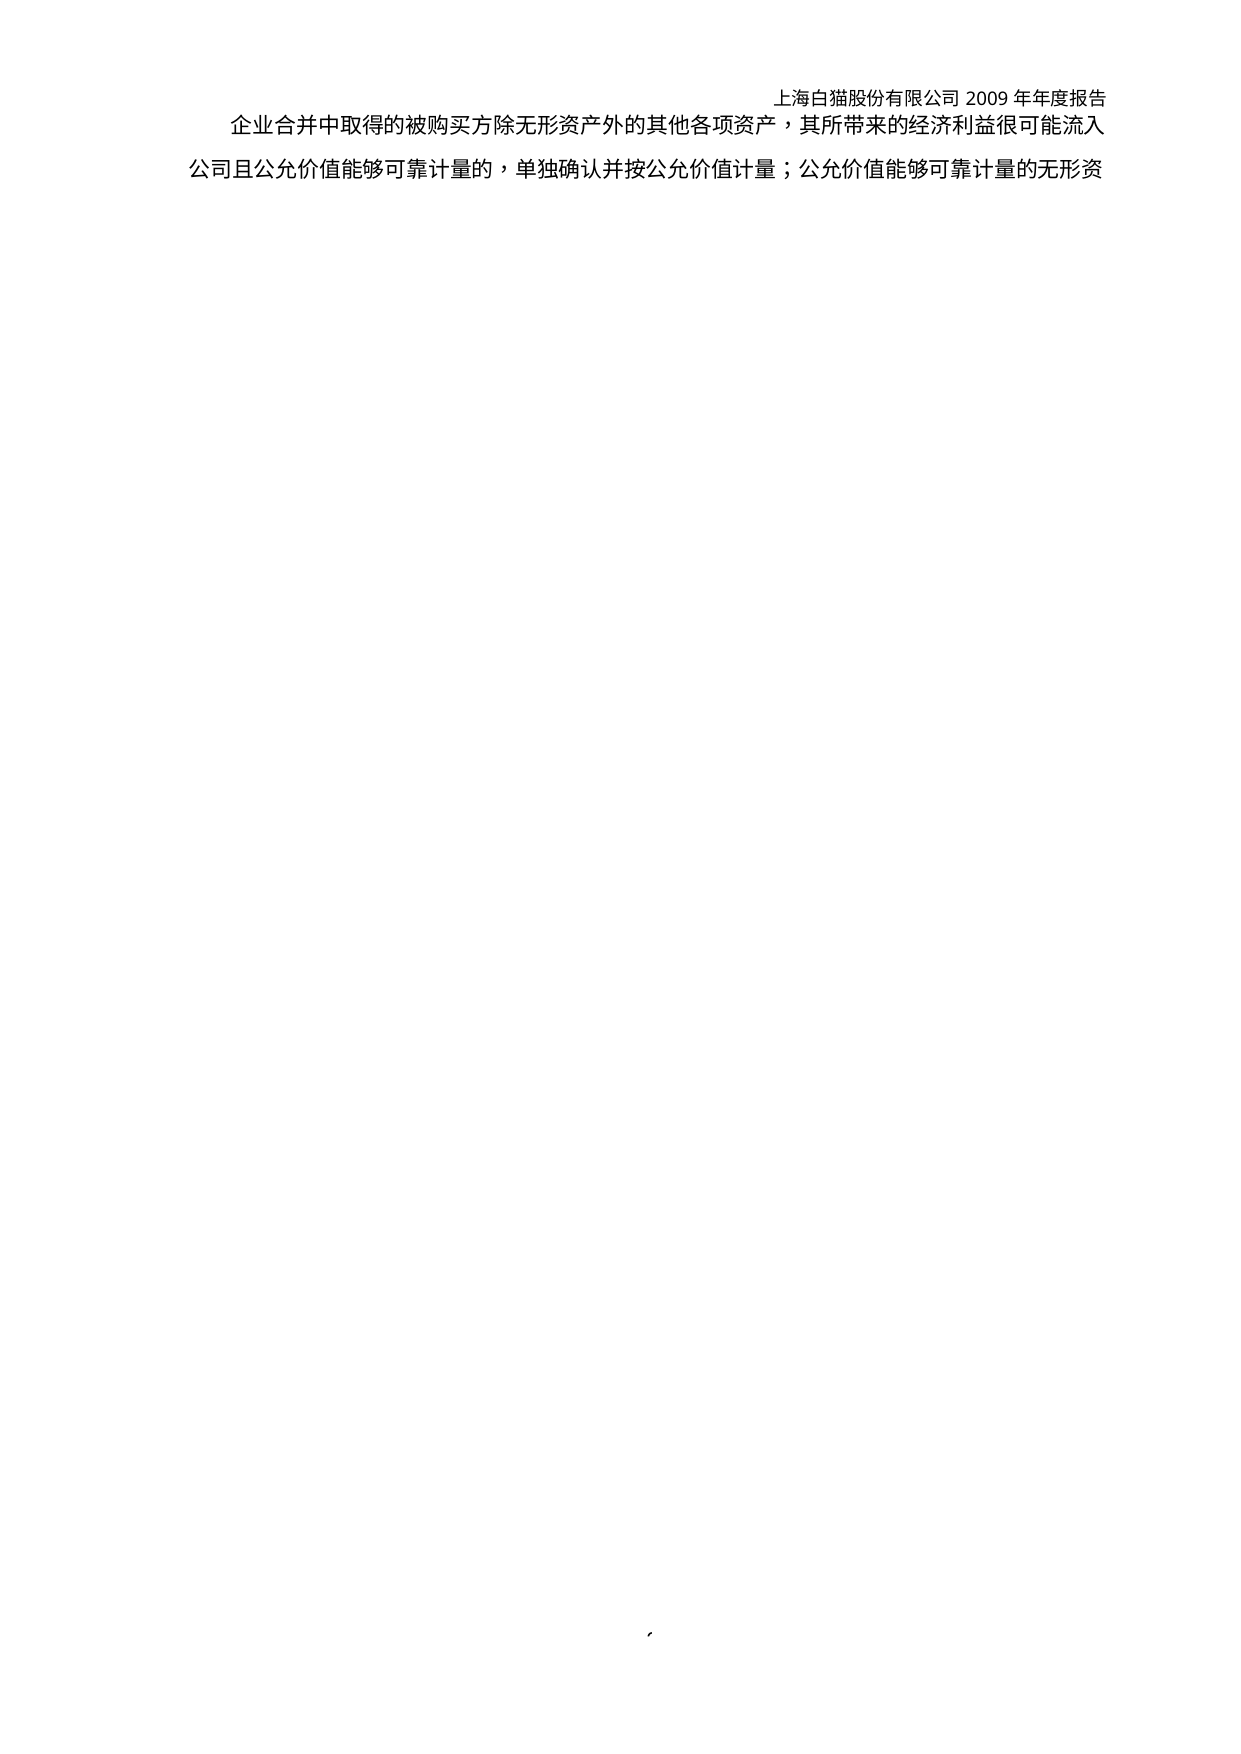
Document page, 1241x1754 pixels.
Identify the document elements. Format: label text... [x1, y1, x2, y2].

text 企业合并中取得的被购买方除无形资产外的其他各项资产，其所带来的经济利益很可能流入 公司且公允价值能够可靠计量的，单独确认并按公允价值计量；公允价值能够可靠计量的无形资 [188, 110, 1108, 183]
